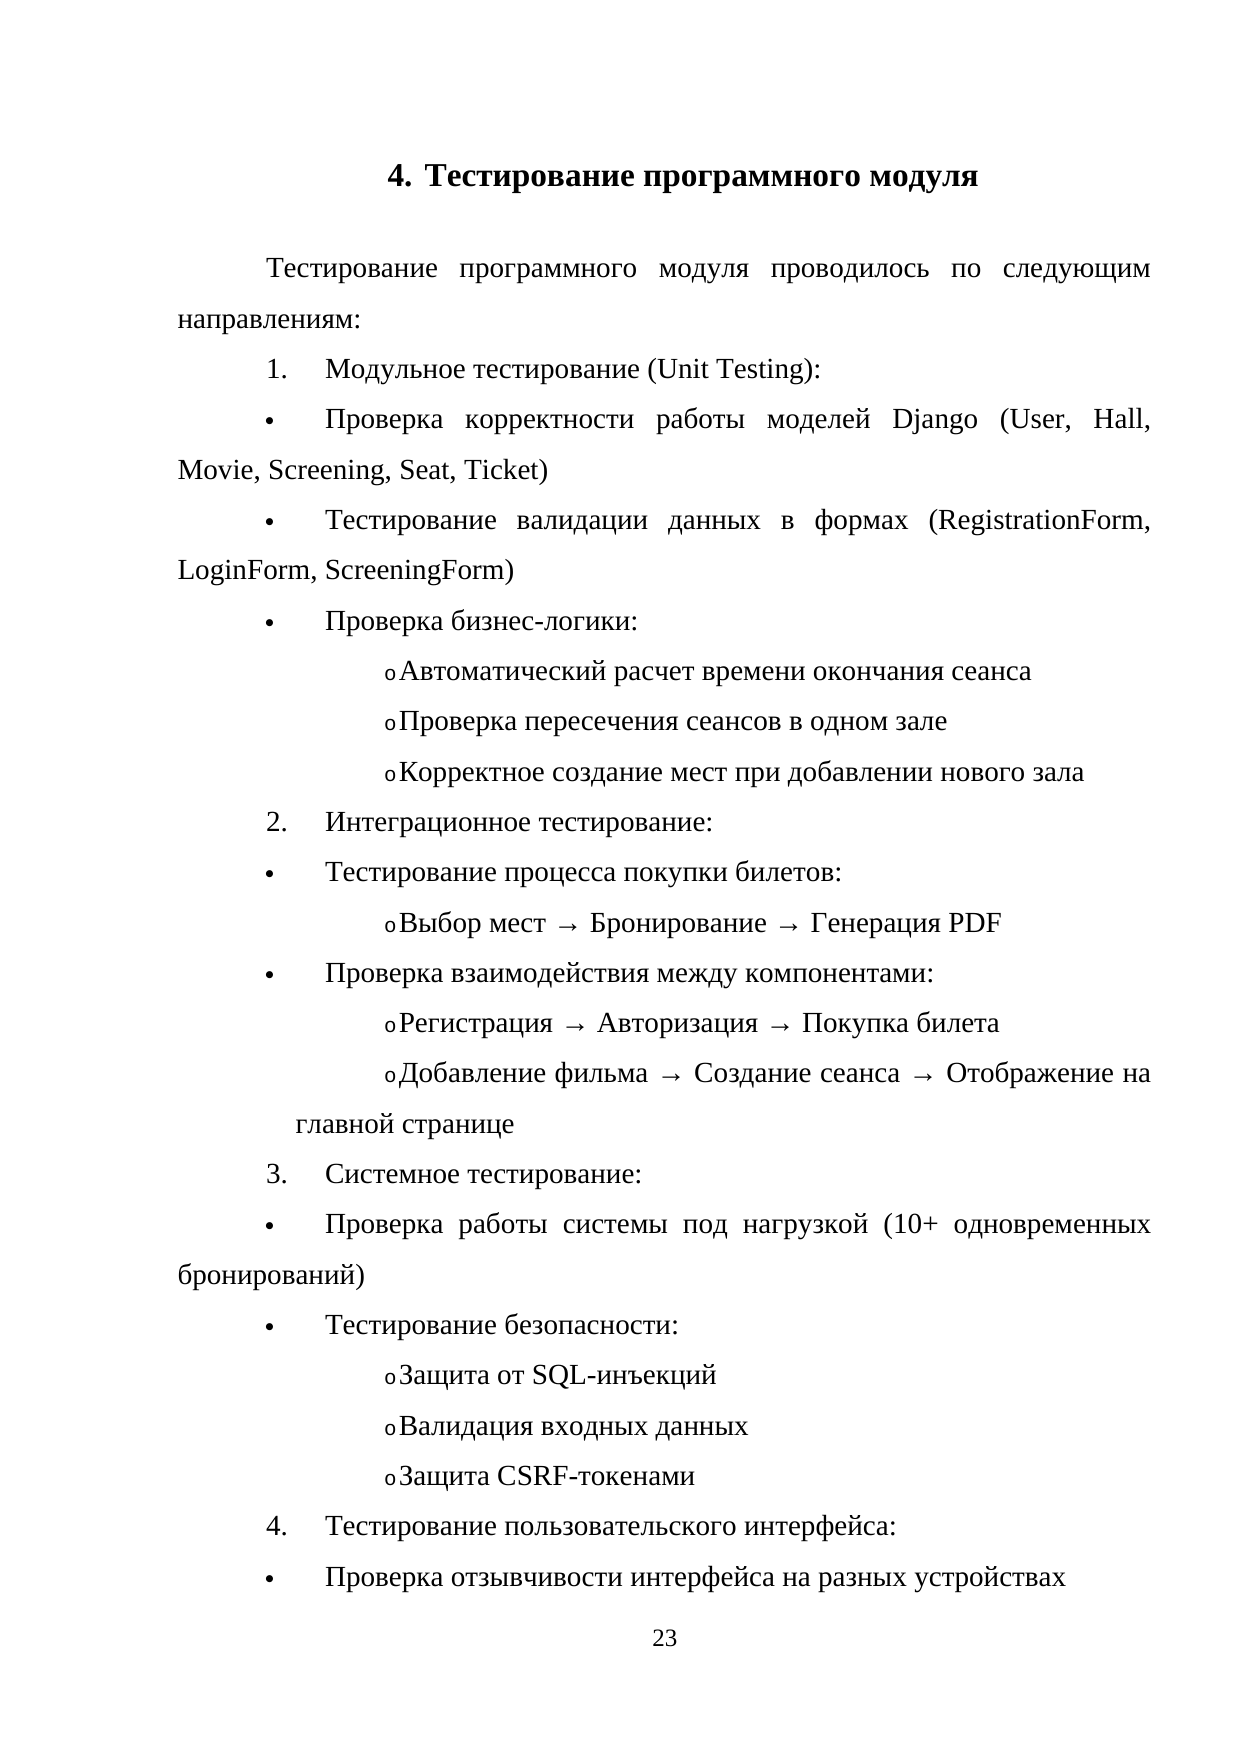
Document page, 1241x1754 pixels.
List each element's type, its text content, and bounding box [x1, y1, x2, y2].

list Защита CSRF-токенами [295, 1458, 1152, 1492]
list Проверка отзывчивости интерфейса на разных устройствах [177, 1559, 1152, 1592]
list Тестирование валидации данных в формах (RegistrationForm, LoginForm, ScreeningForm) [177, 502, 1152, 586]
list Интеграционное тестирование: [177, 804, 1152, 838]
list Корректное создание мест при добавлении нового зала [295, 754, 1152, 787]
list Выбор мест → Бронирование → Генерация PDF [295, 905, 1152, 938]
list Тестирование пользовательского интерфейса: [177, 1508, 1152, 1542]
list Автоматический расчет времени окончания сеанса [295, 653, 1152, 687]
list Защита от SQL-инъекций [295, 1357, 1152, 1391]
text Тестирование программного модуля проводилось по следующим направлениям: [177, 251, 1152, 334]
list Проверка бизнес-логики: [177, 603, 1152, 636]
list Проверка работы системы под нагрузкой (10+ одновременных бронирований) [177, 1207, 1152, 1290]
list Тестирование процесса покупки билетов: [177, 854, 1152, 888]
list Проверка взаимодействия между компонентами: [177, 955, 1152, 988]
list Модульное тестирование (Unit Testing): [177, 351, 1152, 385]
list Валидация входных данных [295, 1408, 1152, 1441]
list Системное тестирование: [177, 1156, 1152, 1190]
list Регистрация → Авторизация → Покупка билета [295, 1005, 1152, 1039]
subtitle Тестирование программного модуля [214, 156, 1152, 194]
list Добавление фильма → Создание сеанса → Отображение на главной странице [295, 1056, 1152, 1139]
list Проверка корректности работы моделей Django (User, Hall, Movie, Screening, Seat, Ticket) [177, 402, 1152, 485]
list Тестирование безопасности: [177, 1307, 1152, 1341]
list Проверка пересечения сеансов в одном зале [295, 703, 1152, 737]
